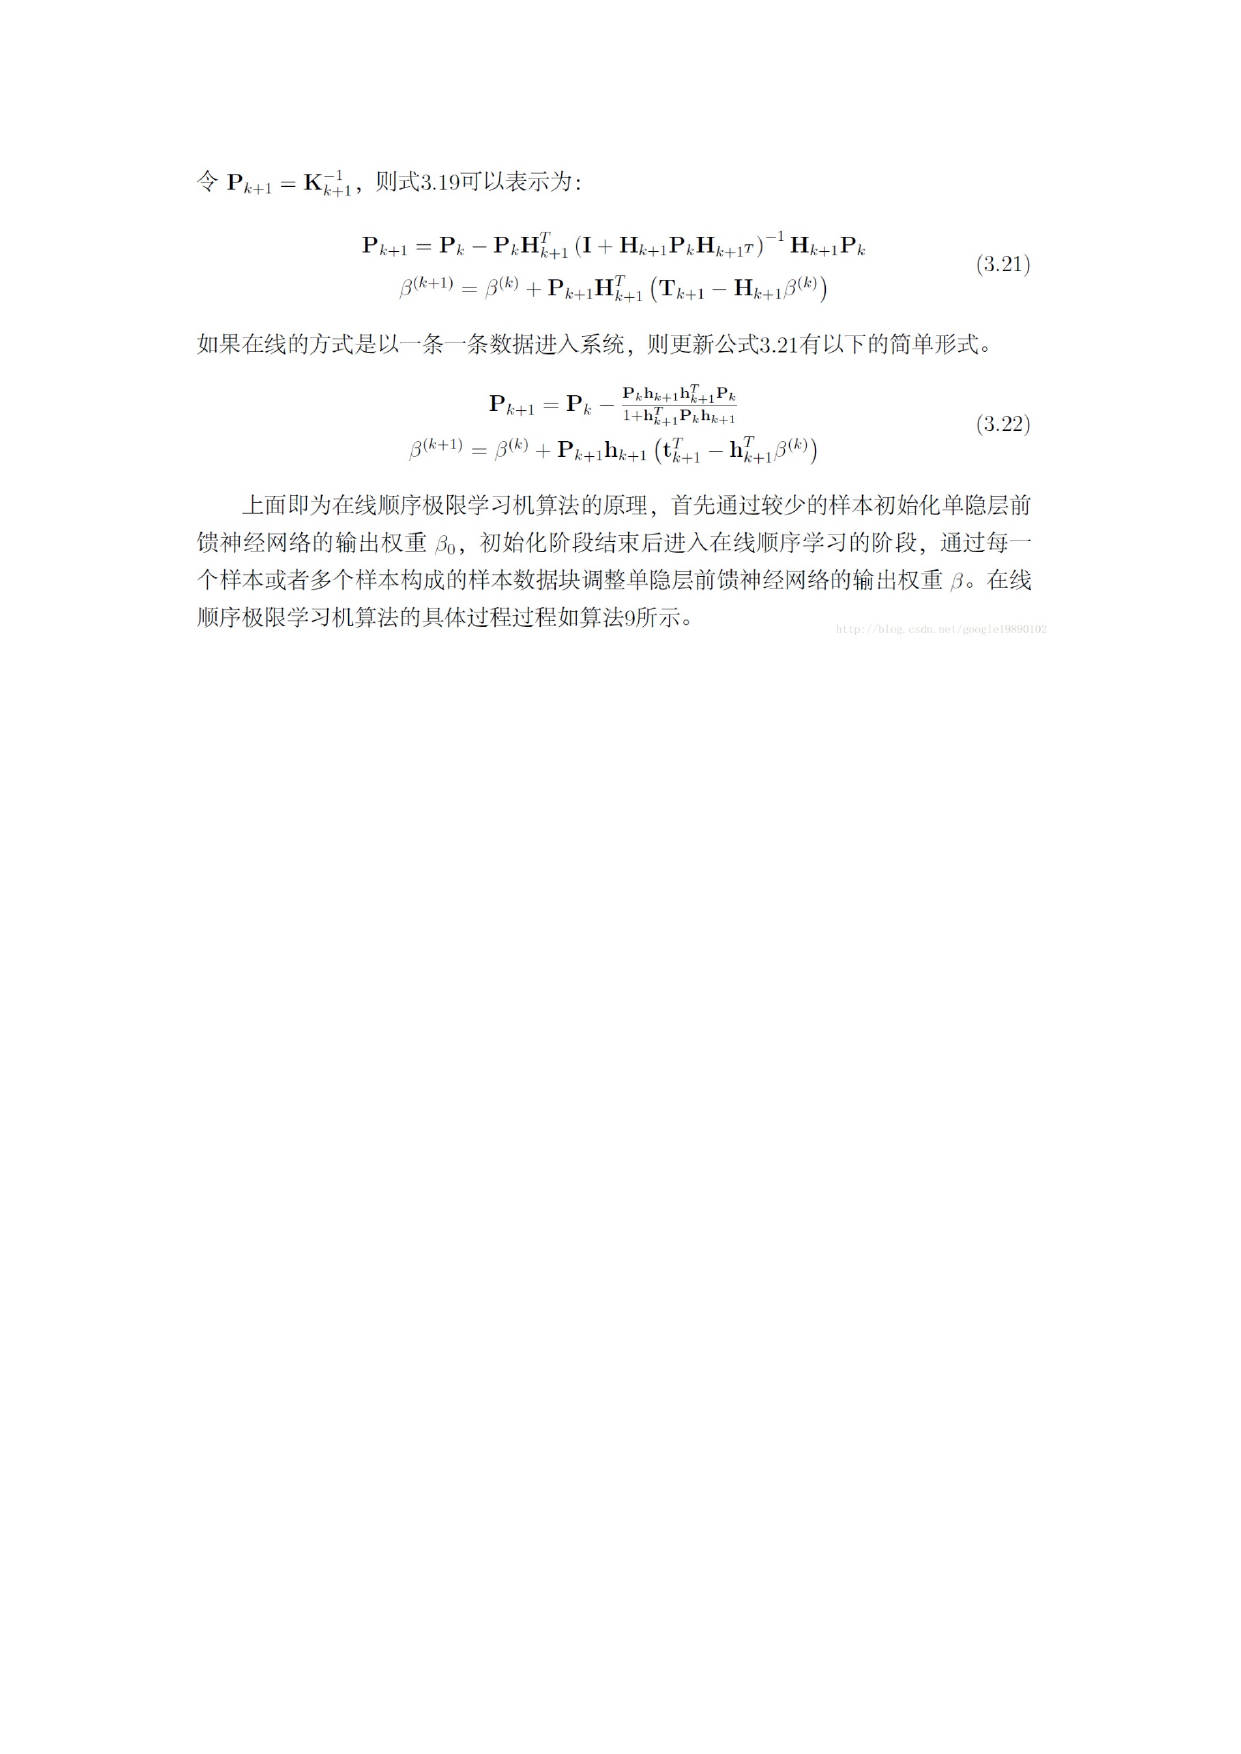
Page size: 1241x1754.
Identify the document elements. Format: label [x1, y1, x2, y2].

picture [187, 162, 1054, 641]
